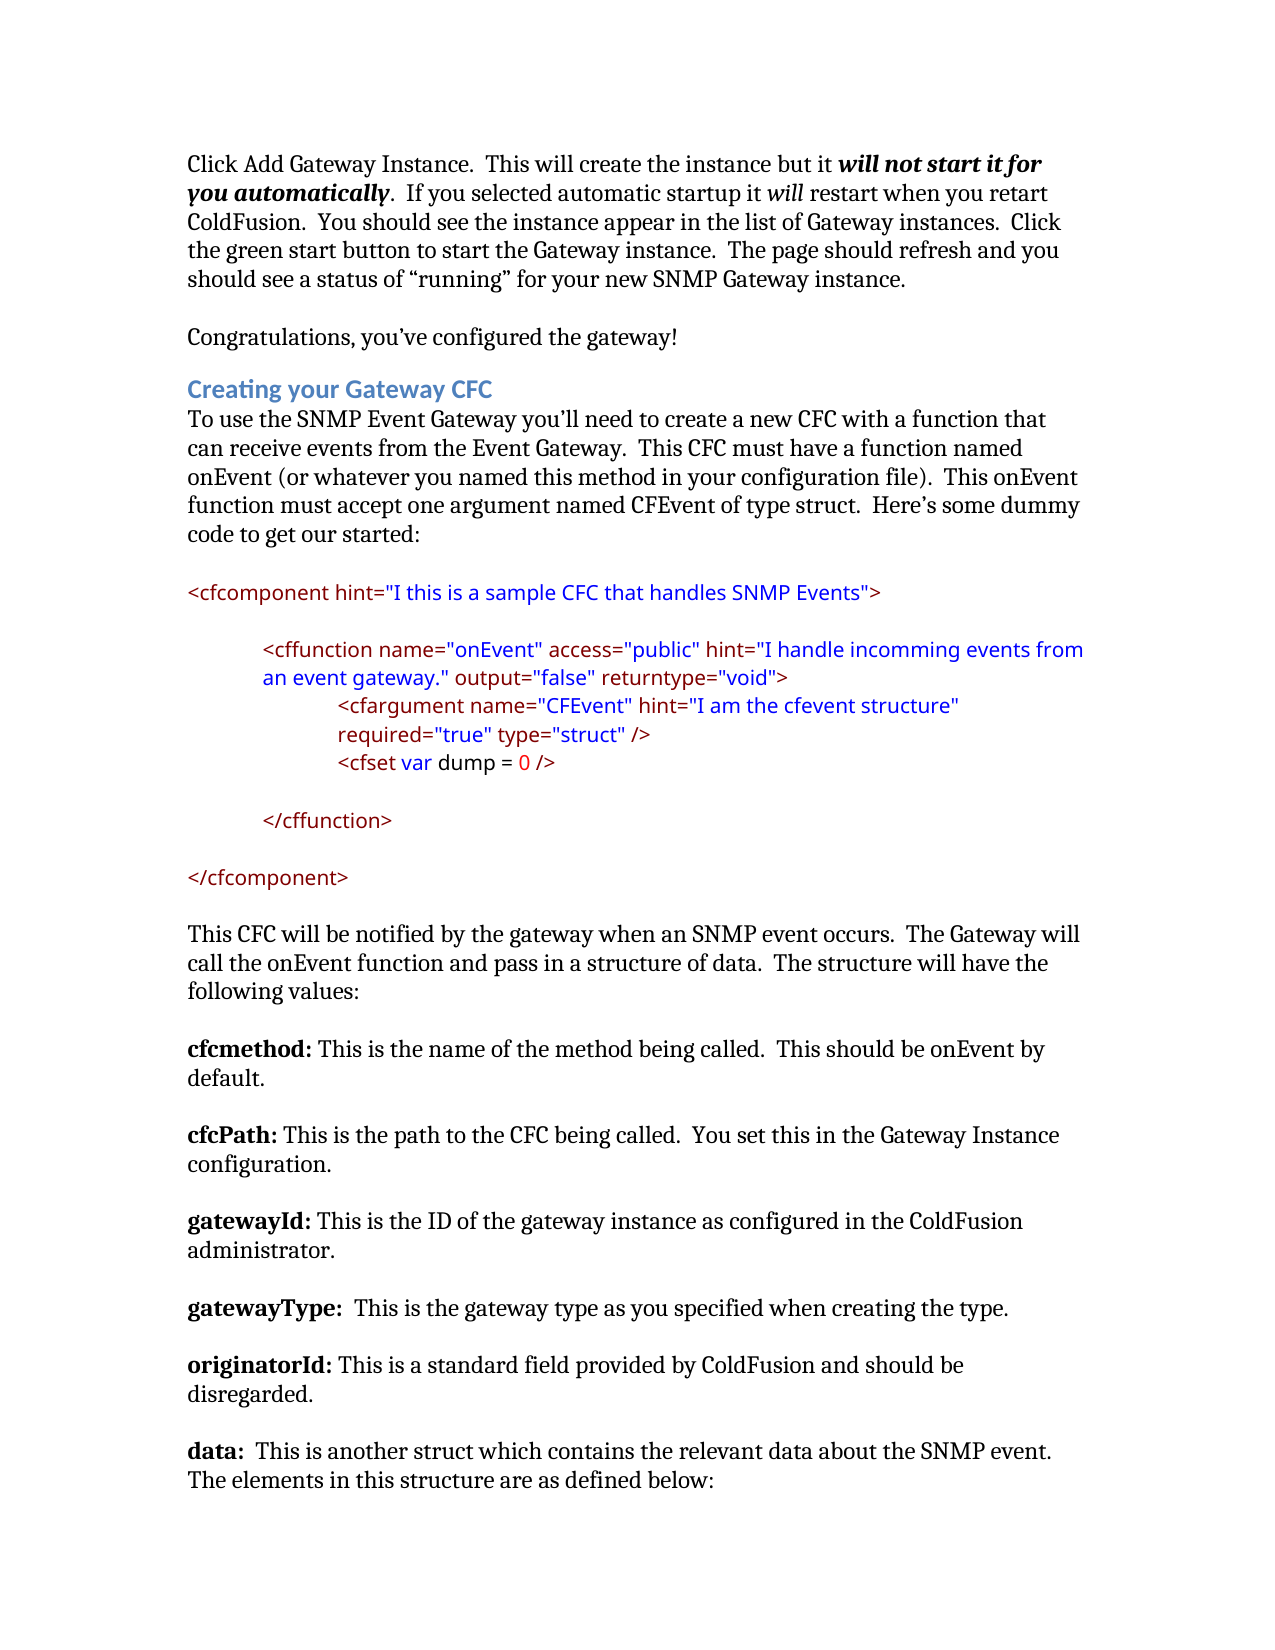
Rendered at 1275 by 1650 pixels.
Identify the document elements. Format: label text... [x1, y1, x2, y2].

text Congratulations, you’ve configured the gateway! [187, 322, 1087, 351]
text <cfcomponent hint="I this is a sample CFC that handles SNMP Events"> [187, 578, 1087, 606]
text cfcPath: This is the path to the CFC being called. You set this in the Gateway Instance configuration. [187, 1121, 1087, 1178]
text </cfcomponent> [187, 863, 1087, 891]
text Click Add Gateway Instance. This will create the instance but it will not start it for you automatically. If you selected automatic startup it will restart when you retart ColdFusion. You should see the instance appear in the list of Gateway instances. Click the green start button to start the Gateway instance. The page should refresh and you should see a status of “running” for your new SNMP Gateway instance. [187, 150, 1087, 294]
text gatewayType: This is the gateway type as you specified when creating the type. [187, 1293, 1087, 1322]
text originatorId: This is a standard field provided by ColdFusion and should be disregarded. [187, 1351, 1087, 1408]
text To use the SNMP Event Gateway you’ll need to create a new CFC with a function that can receive events from the Event Gateway. This CFC must have a function named onEvent (or whatever you named this method in your configuration file). This onEvent function must accept one argument named CFEvent of type struct. Here’s some dummy code to get our started: [187, 405, 1087, 549]
text </cffunction> [187, 806, 1087, 834]
text This CFC will be notified by the gateway when an SNMP event occurs. The Gateway will call the onEvent function and pass in a structure of data. The structure will have the following values: [187, 920, 1087, 1006]
text <cffunction name="onEvent" access="public" hint="I handle incomming events from an event gateway." output="false" returntype="void"> [262, 635, 1087, 692]
text cfcmethod: This is the name of the method being called. This should be onEvent by default. [187, 1035, 1087, 1092]
text <cfargument name="CFEvent" hint="I am the cfevent structure" required="true" type="struct" /> [337, 692, 1087, 748]
text <cfset var dump = 0 /> [187, 748, 1087, 777]
text gatewayId: This is the ID of the gateway instance as configured in the ColdFusion administrator. [187, 1207, 1087, 1265]
subtitle Creating your Gateway CFC [187, 372, 1087, 405]
text data: This is another struct which contains the relevant data about the SNMP event. The elements in this structure are as defined below: [187, 1437, 1087, 1495]
